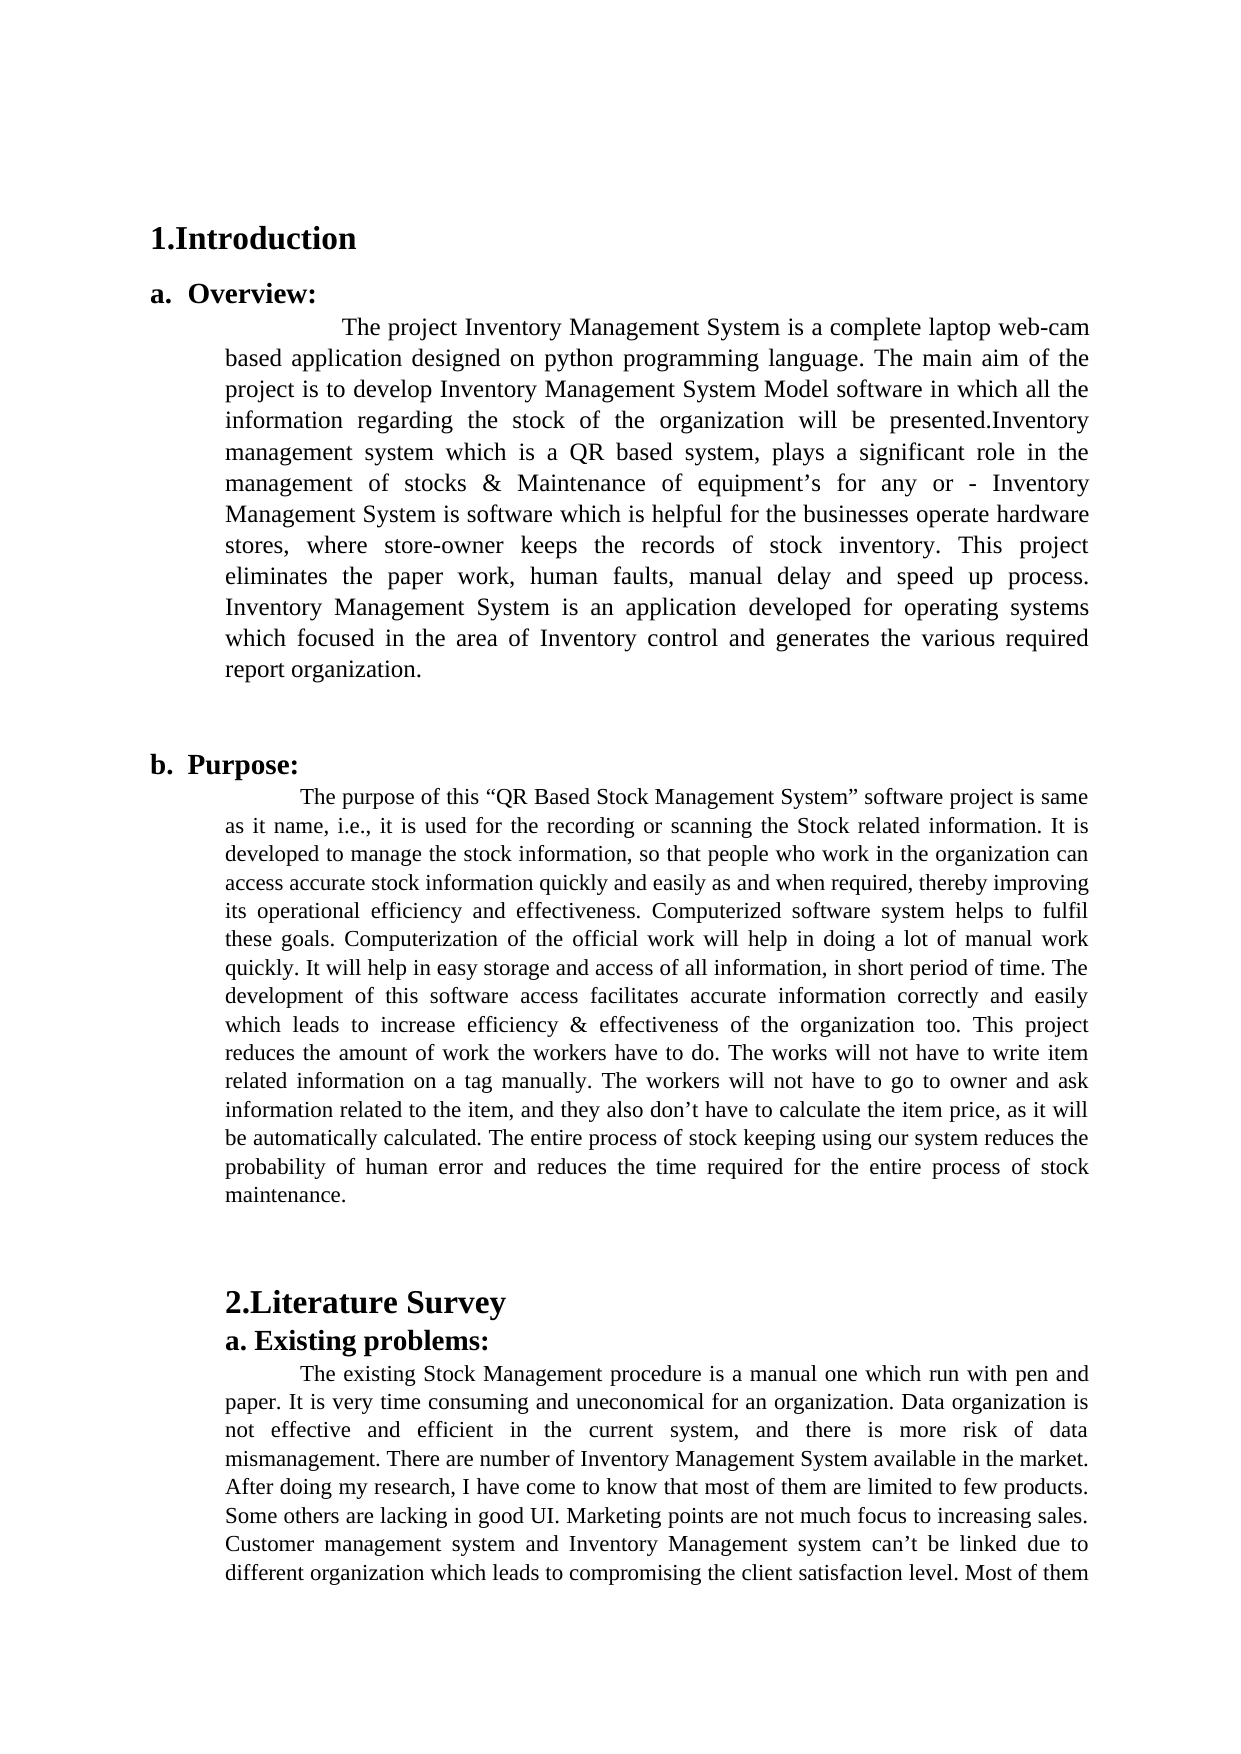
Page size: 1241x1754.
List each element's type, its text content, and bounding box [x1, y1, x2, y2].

list The purpose of this “QR Based Stock Management System” software project is same as it name, i.e., it is used for the recording or scanning the Stock related information. It is developed to manage the stock information, so that people who work in the organization can access accurate stock information quickly and easily as and when required, thereby improving its operational efficiency and effectiveness. Computerized software system helps to fulfil these goals. Computerization of the official work will help in doing a lot of manual work quickly. It will help in easy storage and access of all information, in short period of time. The development of this software access facilitates accurate information correctly and easily which leads to increase efficiency & effectiveness of the organization too. This project reduces the amount of work the workers have to do. The works will not have to write item related information on a tag manually. The workers will not have to go to owner and ask information related to the item, and they also don’t have to calculate the item price, as it will be automatically calculated. The entire process of stock keeping using our system reduces the probability of human error and reduces the time required for the entire process of stock maintenance. [225, 783, 1090, 1208]
list Purpose: [150, 747, 1090, 781]
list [225, 1360, 1090, 1585]
list The project Inventory Management System is a complete laptop web-cam based application designed on python programming language. The main aim of the project is to develop Inventory Management System Model software in which all the information regarding the stock of the organization will be presented.Inventory management system which is a QR based system, plays a significant role in the management of stocks & Maintenance of equipment’s for any or - Inventory Management System is software which is helpful for the businesses operate hardware stores, where store-owner keeps the records of stock inventory. This project eliminates the paper work, human faults, manual delay and speed up process. Inventory Management System is an application developed for operating systems which focused in the area of Inventory control and generates the various required report organization. [225, 312, 1090, 683]
list a. Existing problems: [225, 1323, 1090, 1357]
list Overview: [150, 276, 1090, 310]
text 1.Introduction [150, 218, 1090, 257]
list 2.Literature Survey [225, 1282, 1090, 1321]
